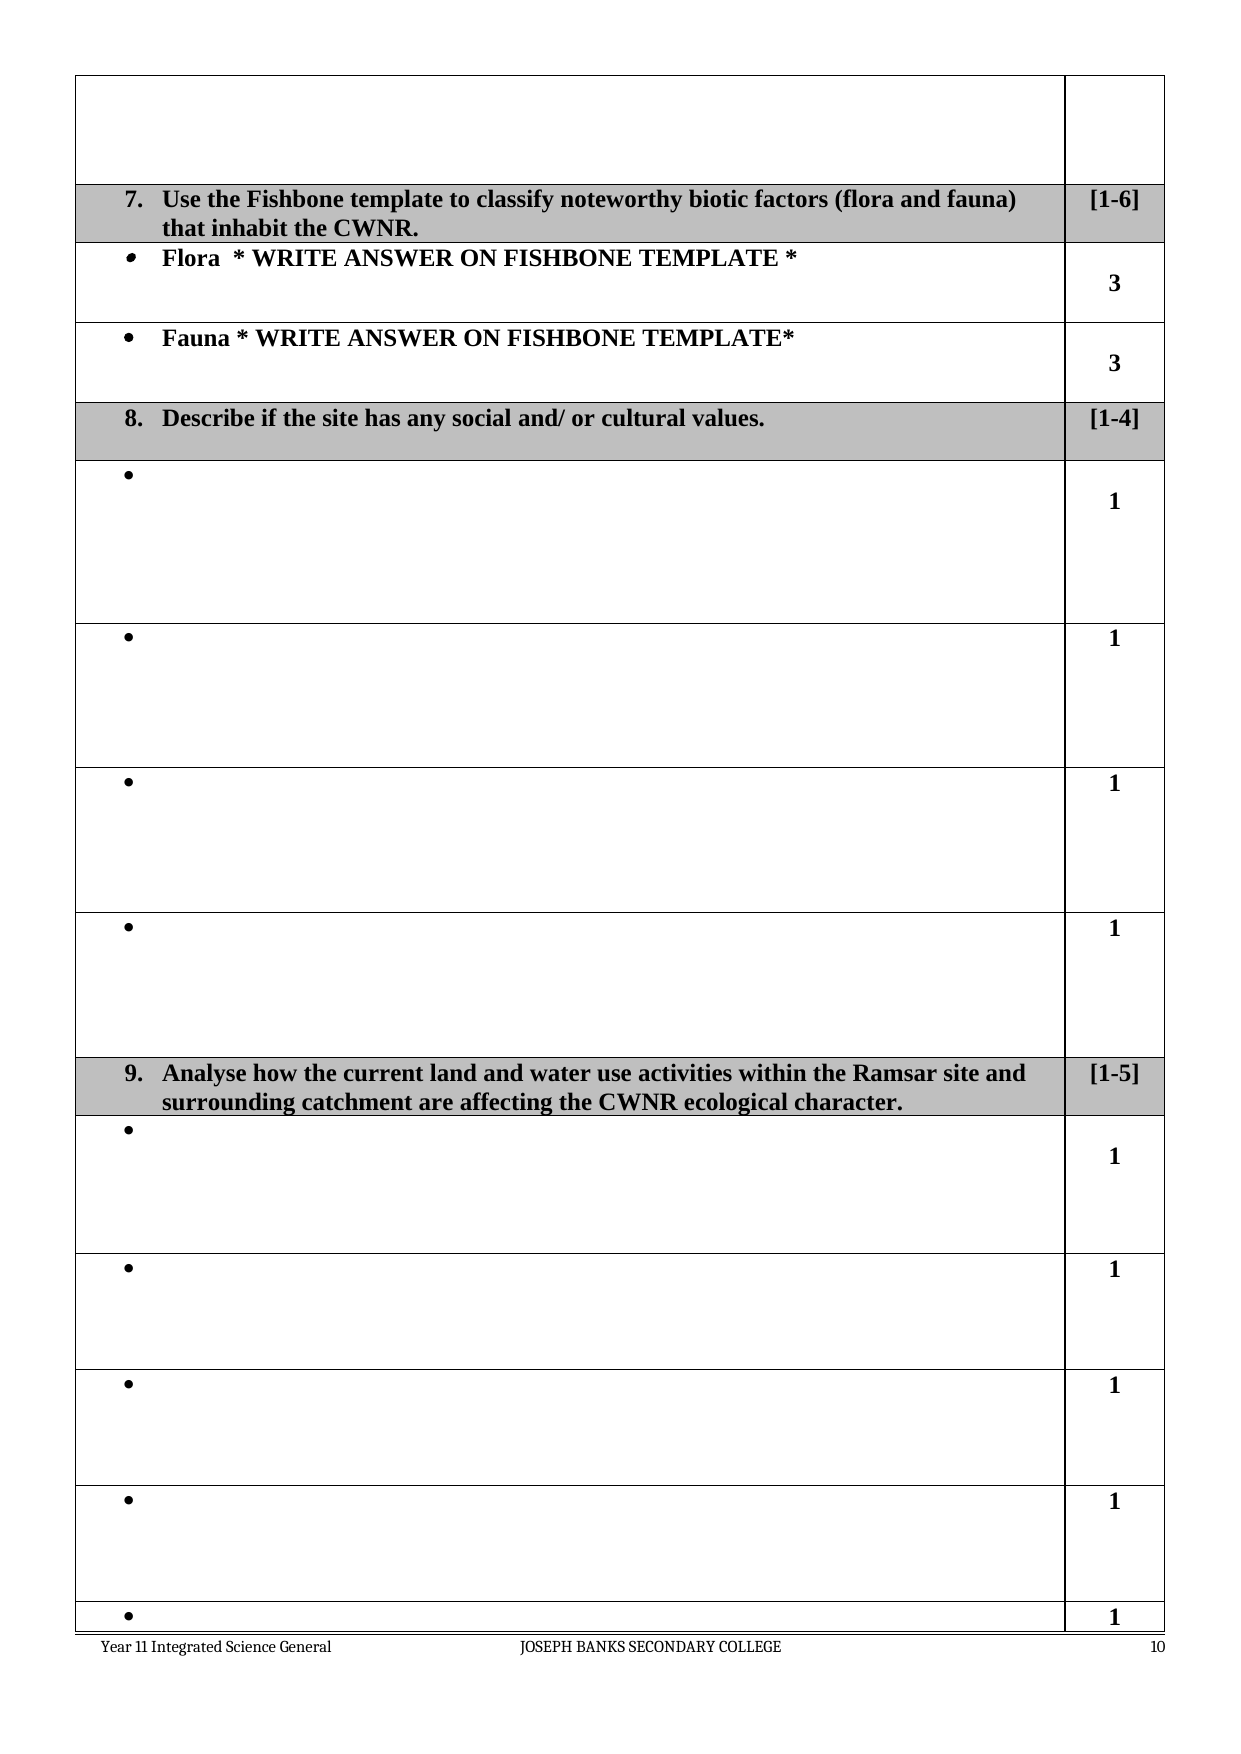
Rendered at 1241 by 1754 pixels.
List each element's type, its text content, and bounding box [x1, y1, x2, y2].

table_cell [76, 1116, 1064, 1253]
table_cell Fauna * WRITE ANSWER ON FISHBONE TEMPLATE* [76, 323, 1064, 402]
table_cell Analyse how the current land and water use activities within the Ramsar site and surrounding catchment are affecting the CWNR ecological character. [76, 1058, 1064, 1115]
table_cell 1 [1066, 1602, 1164, 1631]
table_cell 1 [1066, 624, 1164, 767]
table_cell [76, 1370, 1064, 1485]
table_cell [76, 461, 1064, 622]
table_cell [76, 1486, 1064, 1601]
table_cell 1 [1066, 461, 1164, 622]
table_cell [1-4] [1066, 403, 1164, 460]
table_cell 1 [1066, 768, 1164, 912]
table_cell [1-5] [1066, 1058, 1164, 1115]
table_cell 3 [1066, 323, 1164, 402]
table_cell [1-6] [1066, 185, 1164, 242]
table_cell [76, 768, 1064, 912]
table_cell 1 [1066, 1116, 1164, 1253]
table_cell Use the Fishbone template to classify noteworthy biotic factors (flora and fauna) that inhabit the CWNR. [76, 185, 1064, 242]
table_cell 3 [1066, 243, 1164, 322]
table_cell [76, 1602, 1064, 1631]
table_cell 1 [1066, 1370, 1164, 1485]
table_cell 1 [1066, 1486, 1164, 1601]
table_cell [76, 913, 1064, 1057]
table_cell [76, 624, 1064, 767]
table_cell Describe if the site has any social and/ or cultural values. [76, 403, 1064, 460]
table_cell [76, 76, 1064, 183]
table_cell 1 [1066, 76, 1164, 183]
table_cell Flora * WRITE ANSWER ON FISHBONE TEMPLATE * [76, 243, 1064, 322]
table_cell 1 [1066, 1254, 1164, 1369]
table_cell [76, 1254, 1064, 1369]
table_cell 1 [1066, 913, 1164, 1057]
